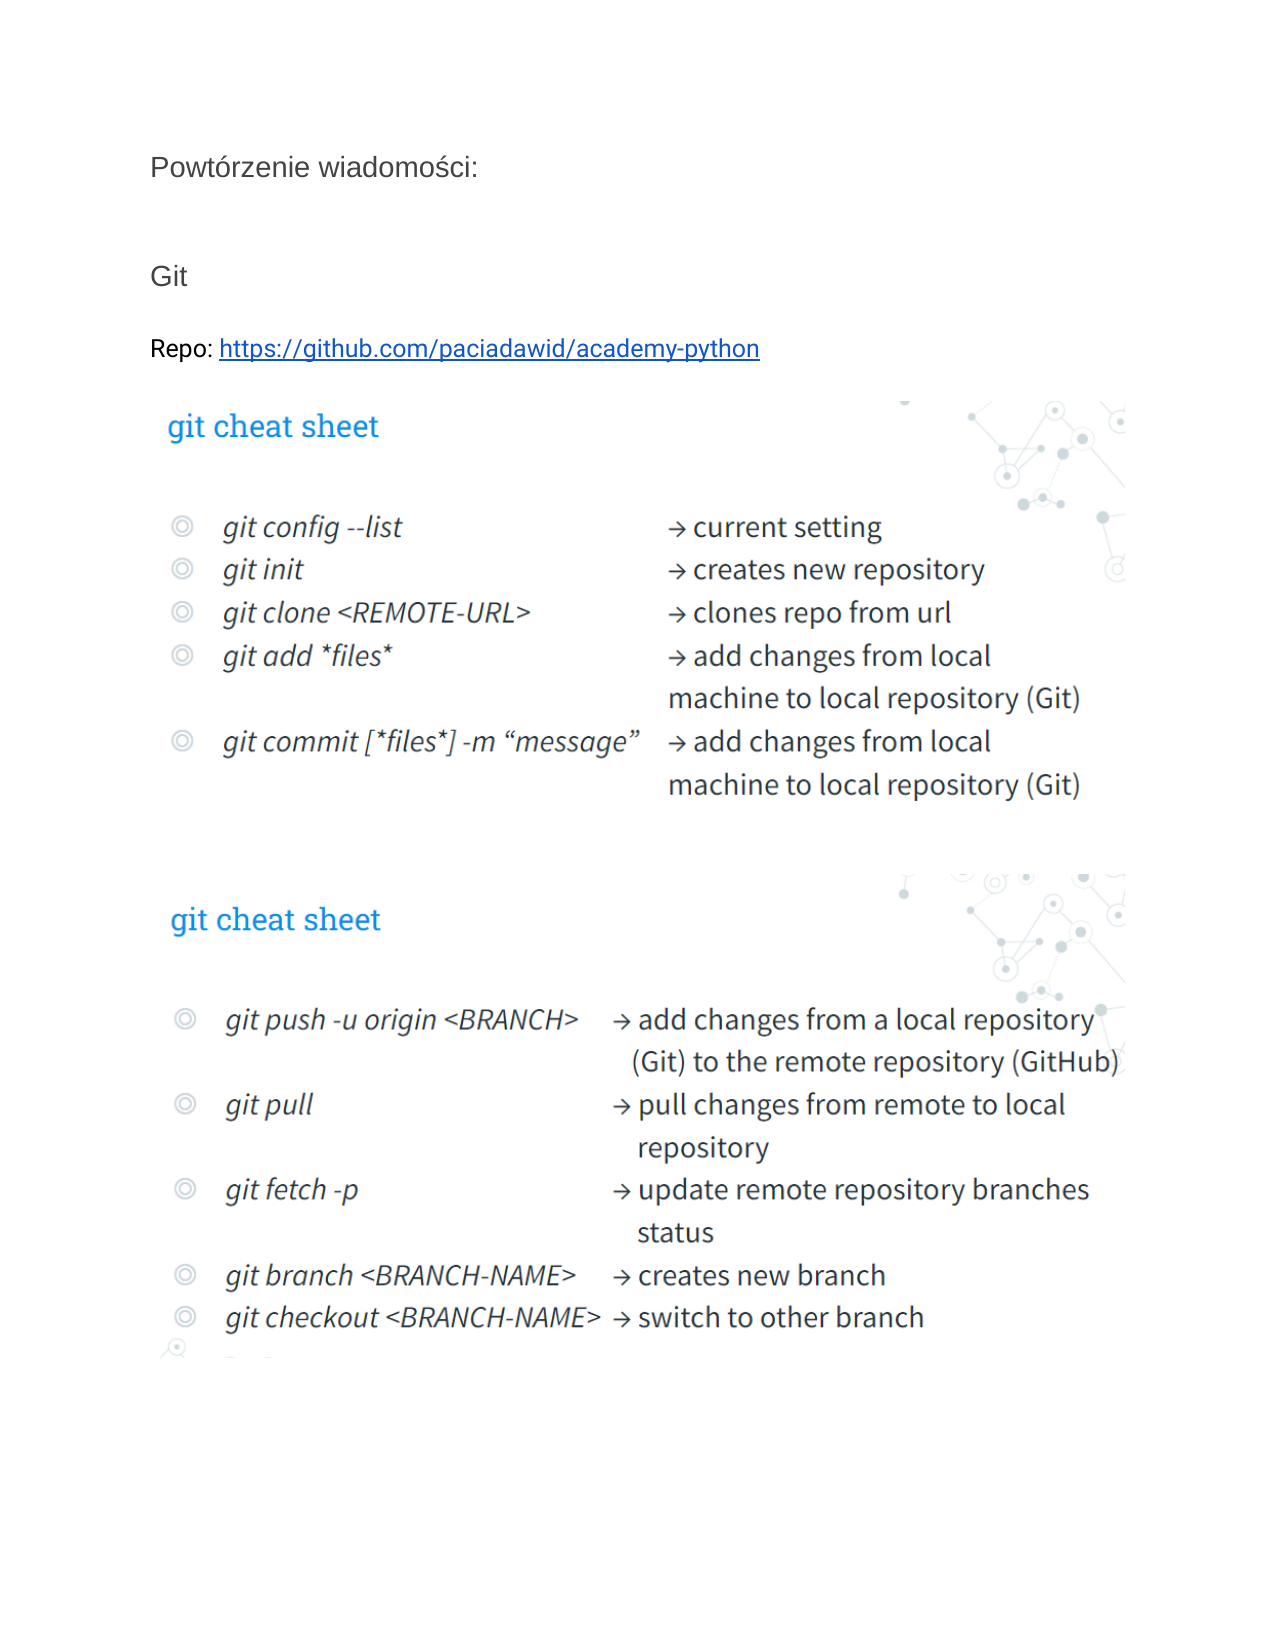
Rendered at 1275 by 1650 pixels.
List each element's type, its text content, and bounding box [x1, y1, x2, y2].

picture [150, 874, 1125, 1358]
text Repo: https://github.com/paciadawid/academy-python [150, 334, 1125, 364]
subtitle Powtórzenie wiadomości: [150, 150, 1125, 183]
picture [150, 401, 1125, 837]
subtitle Git [150, 259, 1125, 292]
